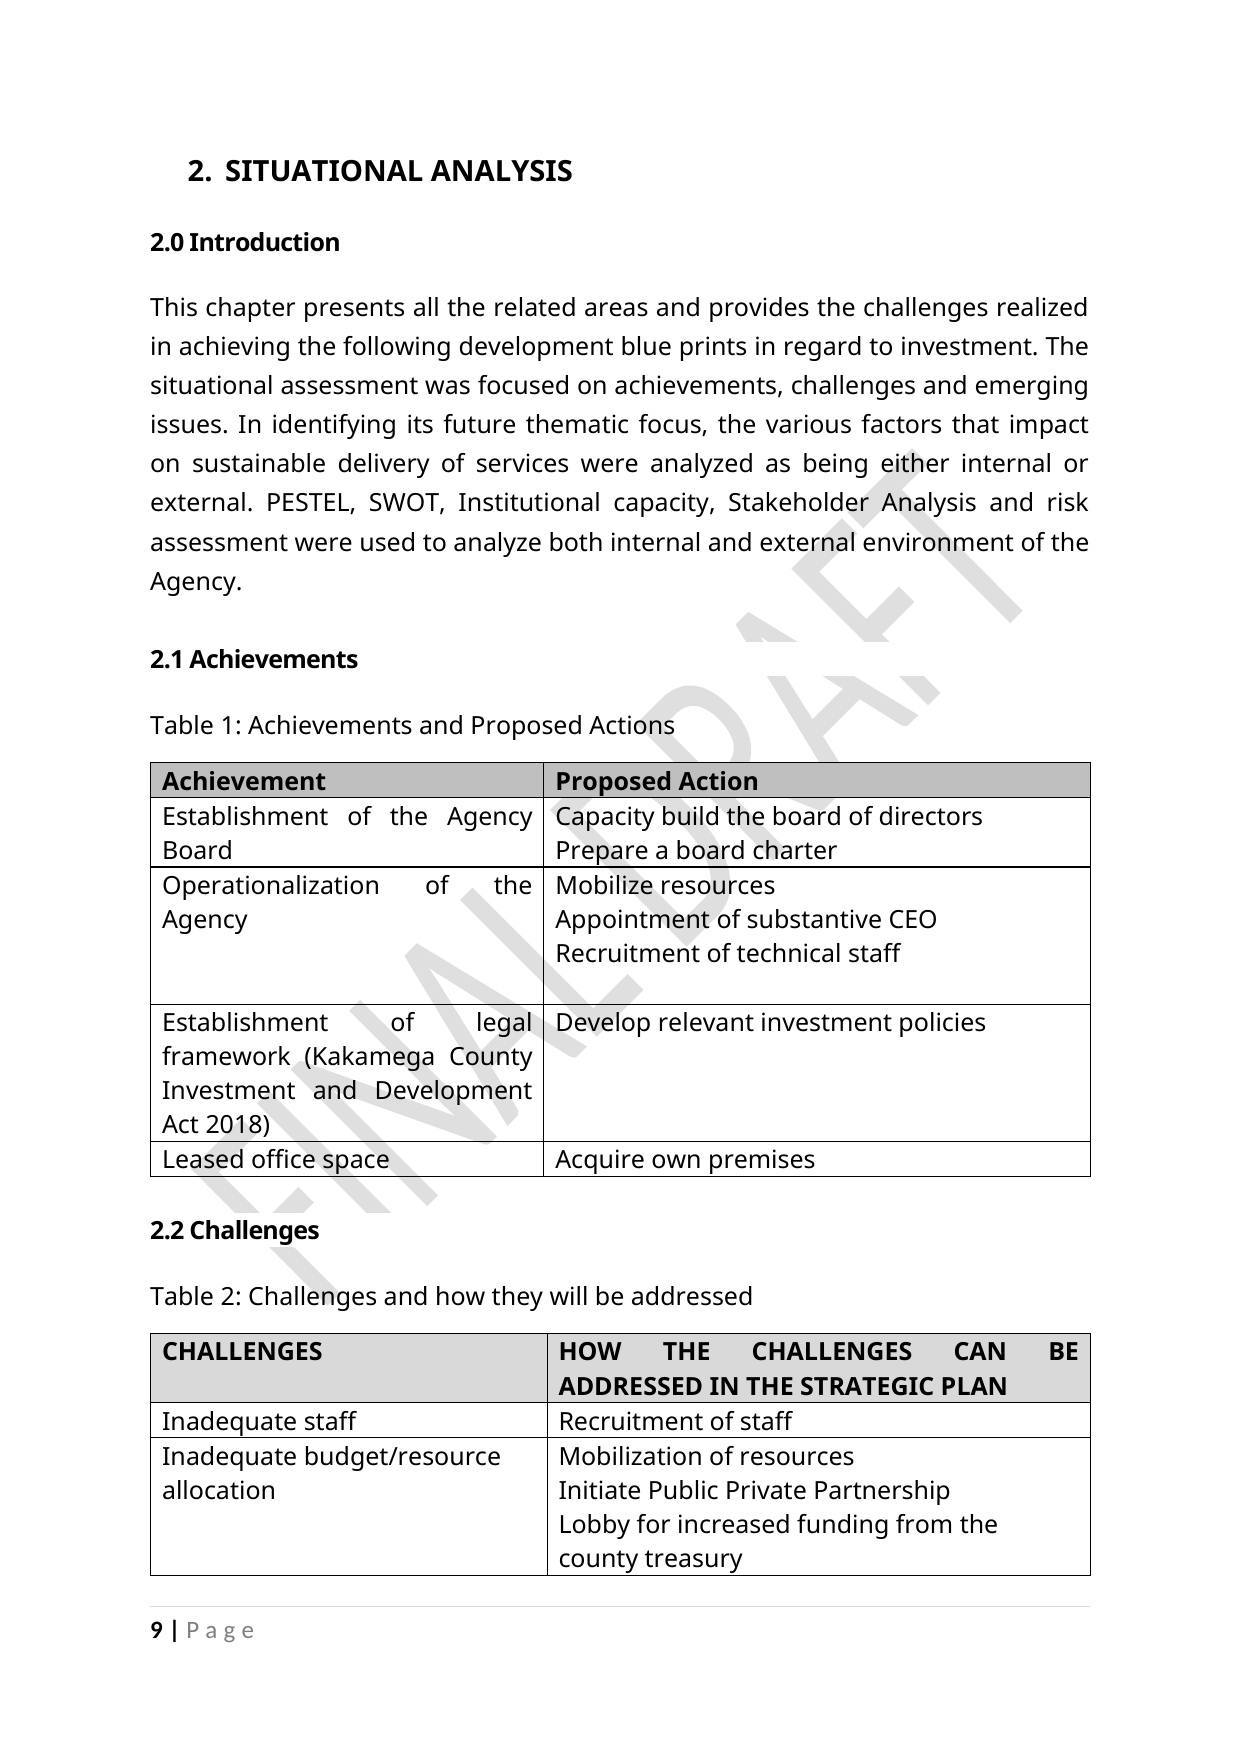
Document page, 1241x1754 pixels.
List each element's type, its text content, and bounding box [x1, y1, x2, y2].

subtitle SITUATIONAL ANALYSIS [187, 150, 1090, 190]
subtitle 2.1 Achievements [150, 642, 1090, 676]
table_header CHALLENGES [151, 1334, 547, 1402]
subtitle 2.2 Challenges [150, 1213, 1090, 1247]
table_cell Inadequate staff [151, 1403, 547, 1437]
table_cell Leased office space [151, 1142, 543, 1176]
table_cell Develop relevant investment policies [544, 1005, 1090, 1141]
table_cell Establishment of legal framework (Kakamega County Investment and Development Act 2018) [151, 1005, 543, 1141]
table_header Achievement [151, 763, 543, 797]
table_cell Operationalization of the Agency [151, 868, 543, 1004]
subtitle 2.0 Introduction [150, 225, 1090, 259]
table_cell Mobilization of resources Initiate Public Private Partnership Lobby for increased funding from the county treasury [548, 1438, 1090, 1574]
table_header HOW THE CHALLENGES CAN BE ADDRESSED IN THE STRATEGIC PLAN [548, 1334, 1090, 1402]
table_cell Capacity build the board of directors Prepare a board charter [544, 798, 1090, 866]
table_cell Acquire own premises [544, 1142, 1090, 1176]
text Table 1: Achievements and Proposed Actions [150, 706, 1090, 741]
table_cell Mobilize resources Appointment of substantive CEO Recruitment of technical staff [544, 868, 1090, 1004]
table_cell Inadequate budget/resource allocation [151, 1438, 547, 1574]
text This chapter presents all the related areas and provides the challenges realized in achieving the following development blue prints in regard to investment. The situational assessment was focused on achievements, challenges and emerging issues. In identifying its future thematic focus, the various factors that impact on sustainable delivery of services were analyzed as being either internal or external. PESTEL, SWOT, Institutional capacity, Stakeholder Analysis and risk assessment were used to analyze both internal and external environment of the Agency. [150, 289, 1090, 597]
table_cell Establishment of the Agency Board [151, 798, 543, 866]
text Table 2: Challenges and how they will be addressed [150, 1277, 1090, 1312]
table_header Proposed Action [544, 763, 1090, 797]
table_cell Recruitment of staff [548, 1403, 1090, 1437]
